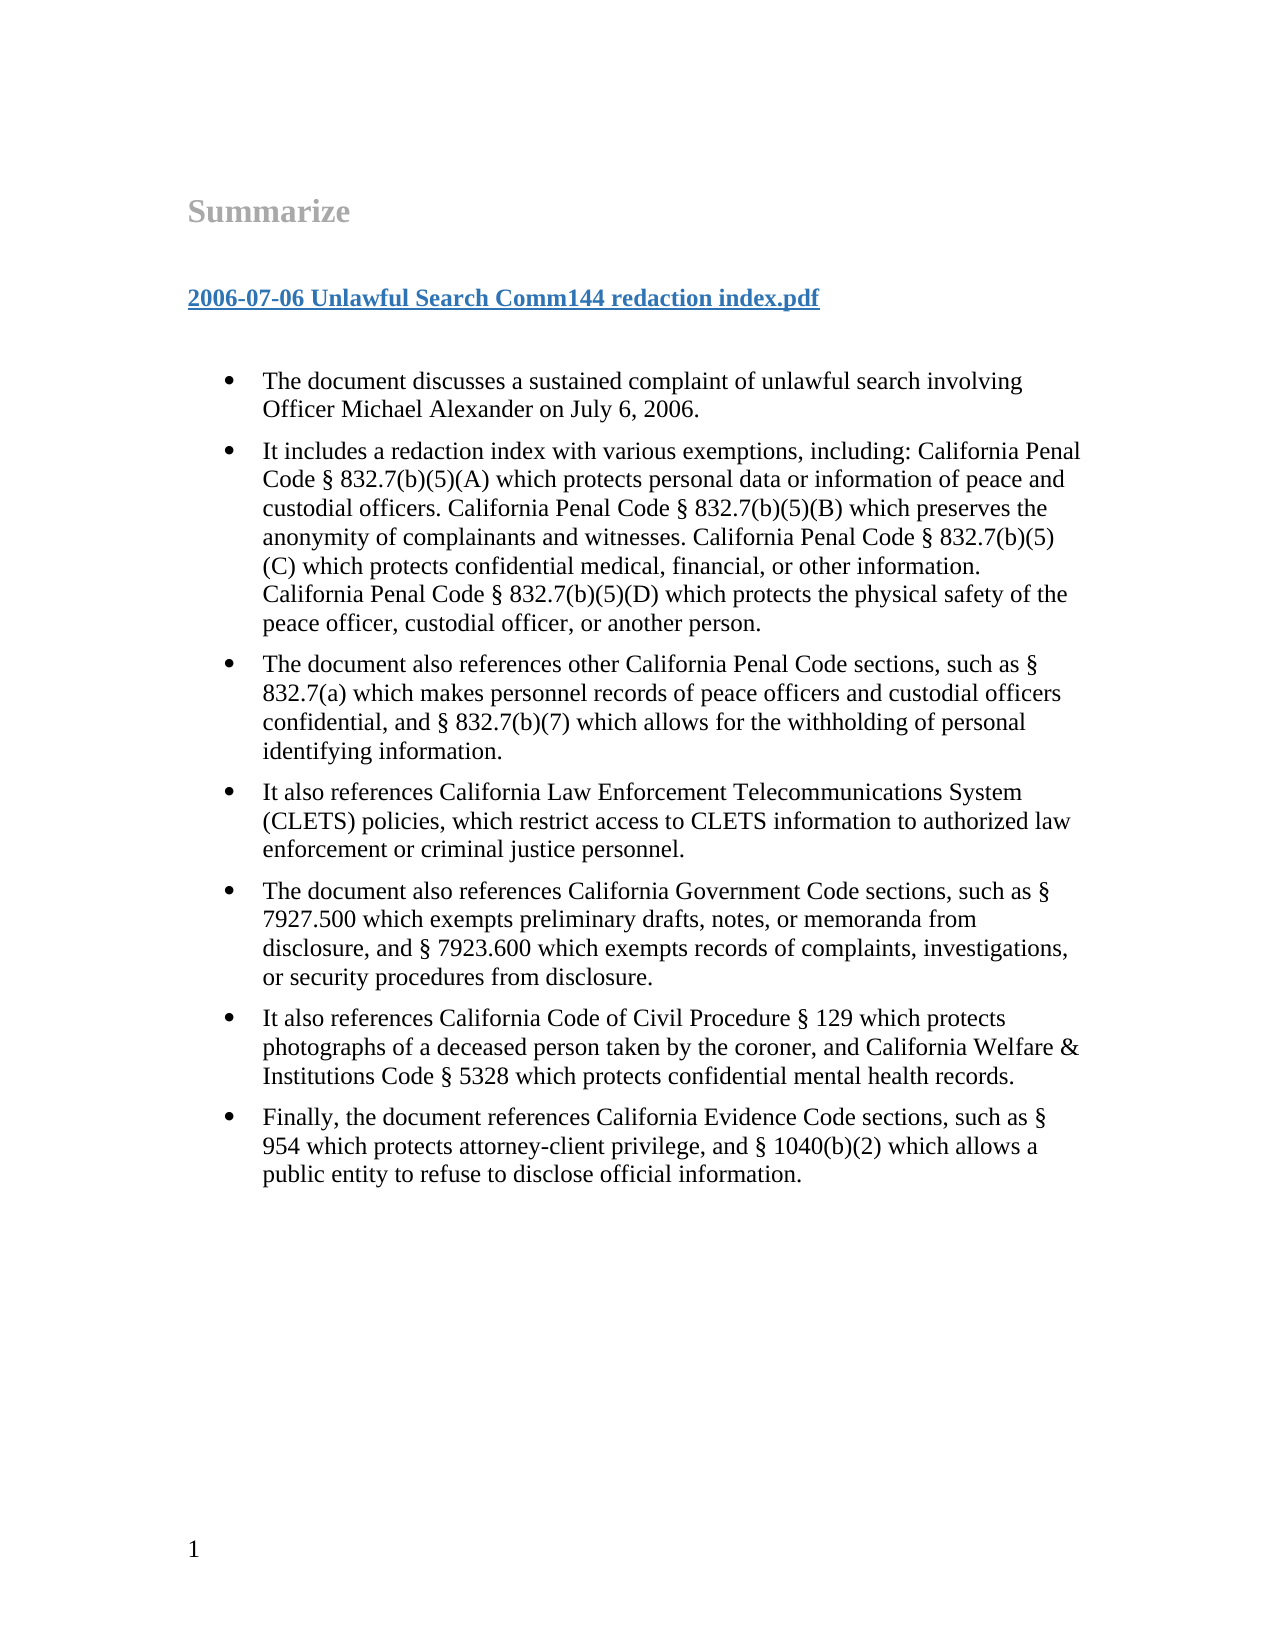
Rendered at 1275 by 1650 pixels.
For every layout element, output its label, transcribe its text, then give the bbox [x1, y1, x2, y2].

list The document also references California Government Code sections, such as § 7927.500 which exempts preliminary drafts, notes, or memoranda from disclosure, and § 7923.600 which exempts records of complaints, investigations, or security procedures from disclosure. [225, 876, 1087, 991]
list It includes a redaction index with various exemptions, including: California Penal Code § 832.7(b)(5)(A) which protects personal data or information of peace and custodial officers. California Penal Code § 832.7(b)(5)(B) which preserves the anonymity of complainants and witnesses. California Penal Code § 832.7(b)(5)(C) which protects confidential medical, financial, or other information. California Penal Code § 832.7(b)(5)(D) which protects the physical safety of the peace officer, custodial officer, or another person. [225, 436, 1087, 637]
list The document discusses a sustained complaint of unlawful search involving Officer Michael Alexander on July 6, 2006. [225, 366, 1087, 423]
text Summarize [187, 191, 1087, 229]
text 2006-07-06 Unlawful Search Comm144 redaction index.pdf [187, 283, 1087, 312]
list It also references California Law Enforcement Telecommunications System (CLETS) policies, which restrict access to CLETS information to authorized law enforcement or criminal justice personnel. [225, 777, 1087, 863]
list It also references California Code of Civil Procedure § 129 which protects photographs of a deceased person taken by the coroner, and California Welfare & Institutions Code § 5328 which protects confidential mental health records. [225, 1003, 1087, 1089]
list Finally, the document references California Evidence Code sections, such as § 954 which protects attorney-client privilege, and § 1040(b)(2) which allows a public entity to refuse to disclose official information. [225, 1102, 1087, 1188]
list The document also references other California Penal Code sections, such as § 832.7(a) which makes personnel records of peace officers and custodial officers confidential, and § 832.7(b)(7) which allows for the withholding of personal identifying information. [225, 649, 1087, 764]
